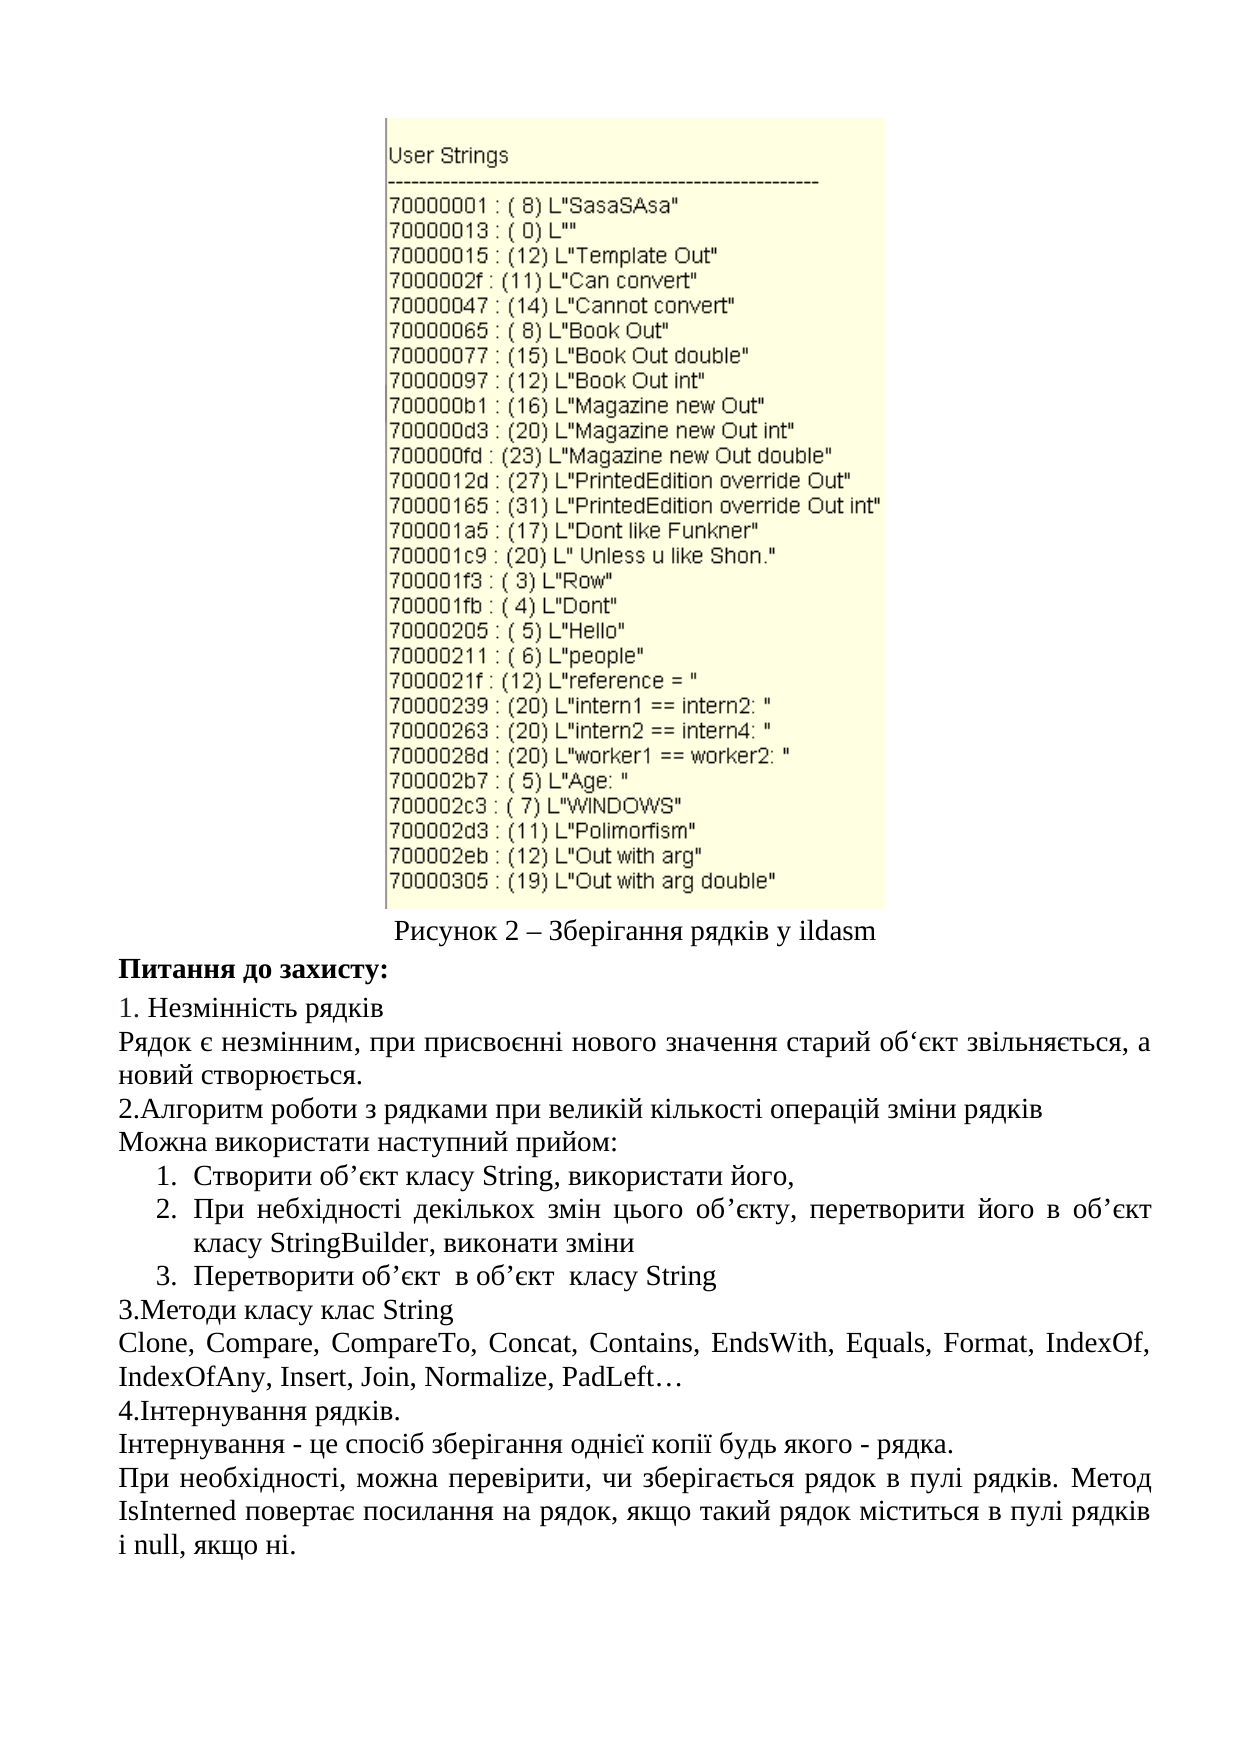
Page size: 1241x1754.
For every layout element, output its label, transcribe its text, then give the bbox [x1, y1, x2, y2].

list Створити об’єкт класу String, використати його, [156, 1158, 1152, 1191]
text Питання до захисту: [118, 952, 1152, 985]
text Clone, Compare, CompareTo, Concat, Contains, EndsWith, Equals, Format, IndexOf, IndexOfAny, Insert, Join, Normalize, PadLeft… [118, 1326, 1152, 1393]
list Перетворити об’єкт в об’єкт класу String [156, 1258, 1152, 1292]
picture [385, 118, 886, 909]
text Рядок є незмінним, при присвоєнні нового значення старий об‘єкт звільняється, а новий створюється. [118, 1024, 1152, 1091]
text 4.Інтернування рядків. [118, 1393, 1152, 1426]
list При небхідності декількох змін цього об’єкту, перетворити його в об’єкт класу StringBuilder, виконати зміни [156, 1191, 1152, 1258]
text При необхідності, можна перевірити, чи зберігається рядок в пулі рядків. Метод IsInterned повертає посилання на рядок, якщо такий рядок міститься в пулі рядків і null, якщо ні. [118, 1460, 1152, 1560]
text 2.Алгоритм роботи з рядками при великій кількості операцій зміни рядків [118, 1091, 1152, 1124]
text 3.Методи класу клас String [118, 1292, 1152, 1326]
text Інтернування - це спосіб зберігання однієї копії будь якого - рядка. [118, 1426, 1152, 1460]
text Рисунок 2 – Зберігання рядків у ildasm [118, 913, 1152, 947]
text Можна використати наступний прийом: [118, 1124, 1152, 1158]
text 1. Незмінність рядків [118, 990, 1152, 1024]
